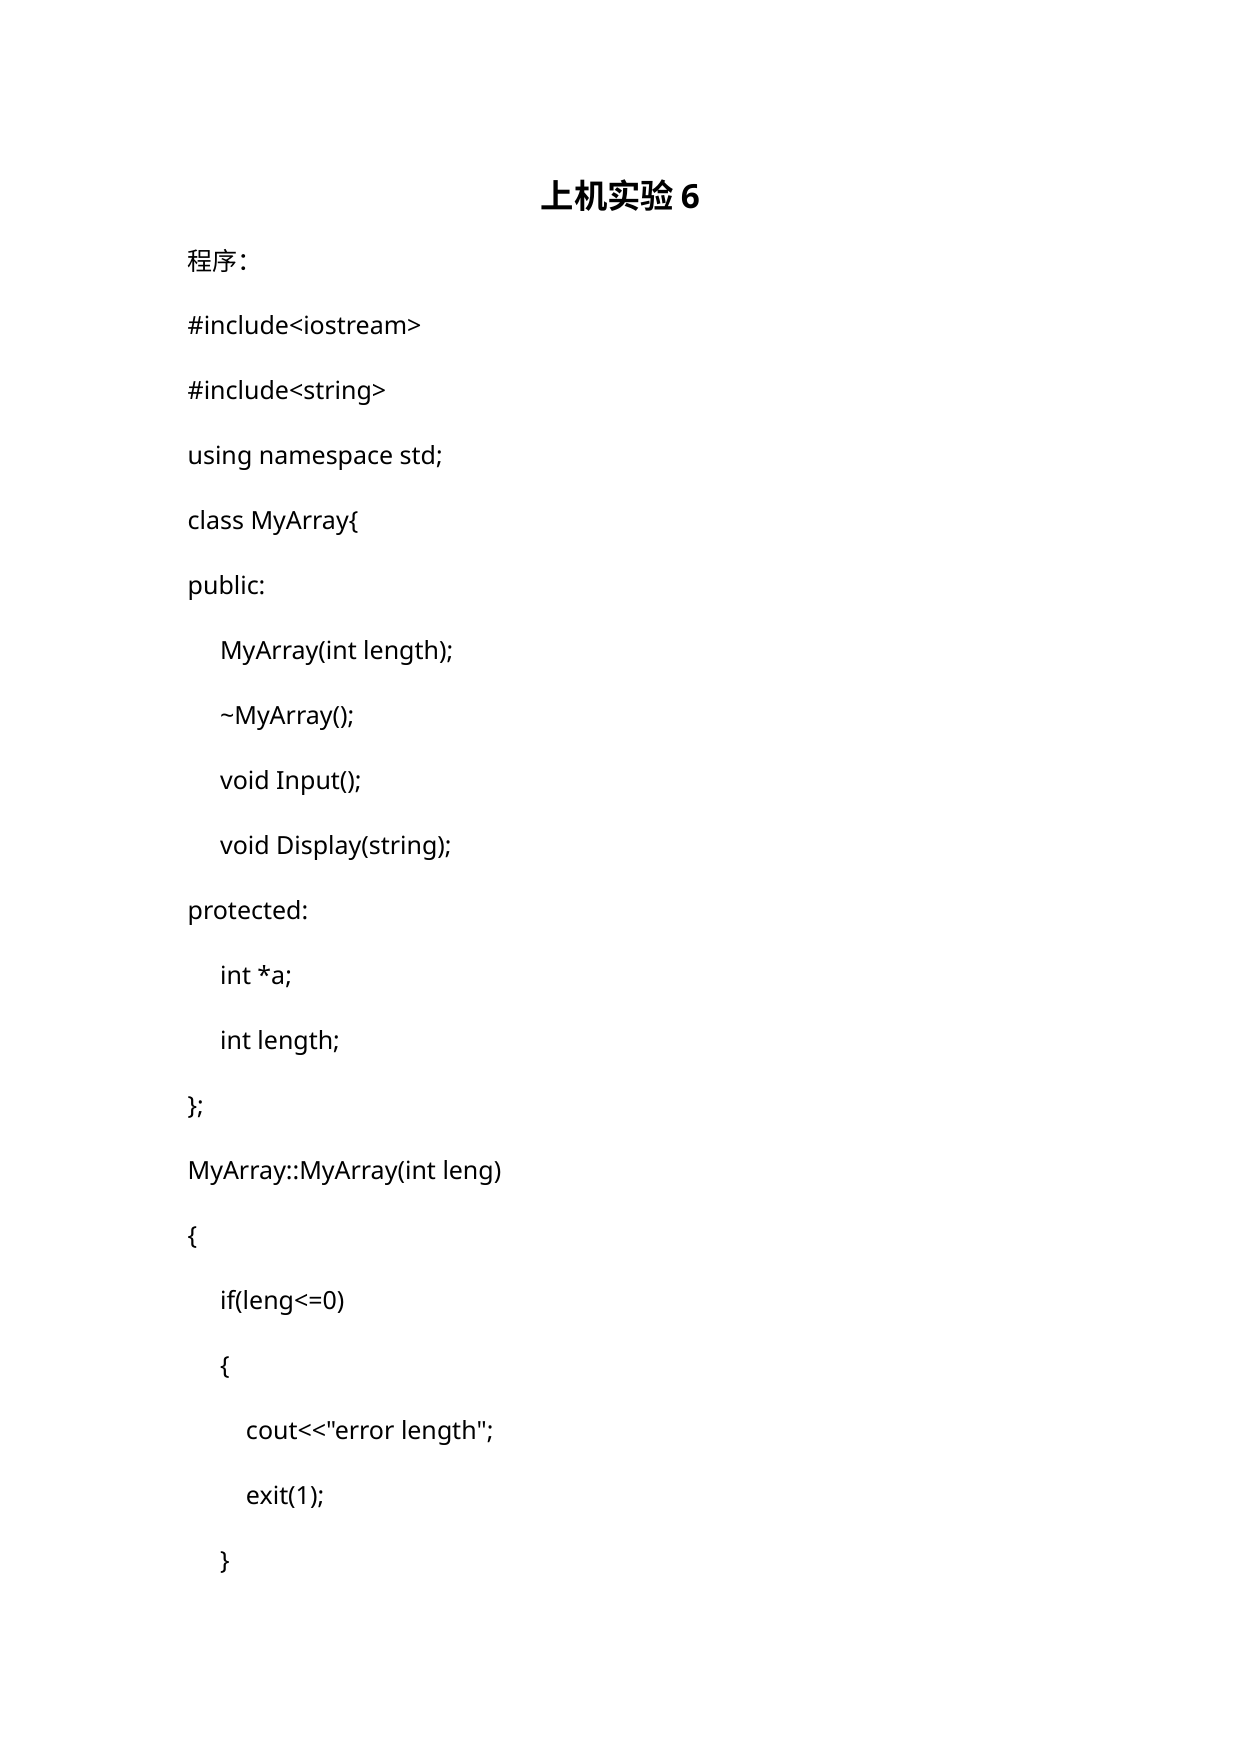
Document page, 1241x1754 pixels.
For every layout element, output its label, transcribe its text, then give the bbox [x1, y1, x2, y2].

text } [187, 1527, 1053, 1592]
text 上机实验6 [187, 162, 1053, 227]
text MyArray(int length); [187, 617, 1053, 682]
text void Input(); [187, 747, 1053, 812]
text public: [187, 552, 1053, 617]
text protected: [187, 877, 1053, 942]
text ~MyArray(); [187, 682, 1053, 747]
text class MyArray{ [187, 487, 1053, 552]
text exit(1); [187, 1462, 1053, 1527]
text }; [187, 1072, 1053, 1137]
text #include<iostream> [187, 292, 1053, 357]
text int length; [187, 1007, 1053, 1072]
text if(leng<=0) [187, 1267, 1053, 1332]
text { [187, 1202, 1053, 1267]
text MyArray::MyArray(int leng) [187, 1137, 1053, 1202]
text using namespace std; [187, 422, 1053, 487]
text #include<string> [187, 357, 1053, 422]
text 程序： [187, 227, 1053, 292]
text cout<<"error length"; [187, 1397, 1053, 1462]
text { [187, 1332, 1053, 1397]
text int *a; [187, 942, 1053, 1007]
text void Display(string); [187, 812, 1053, 877]
